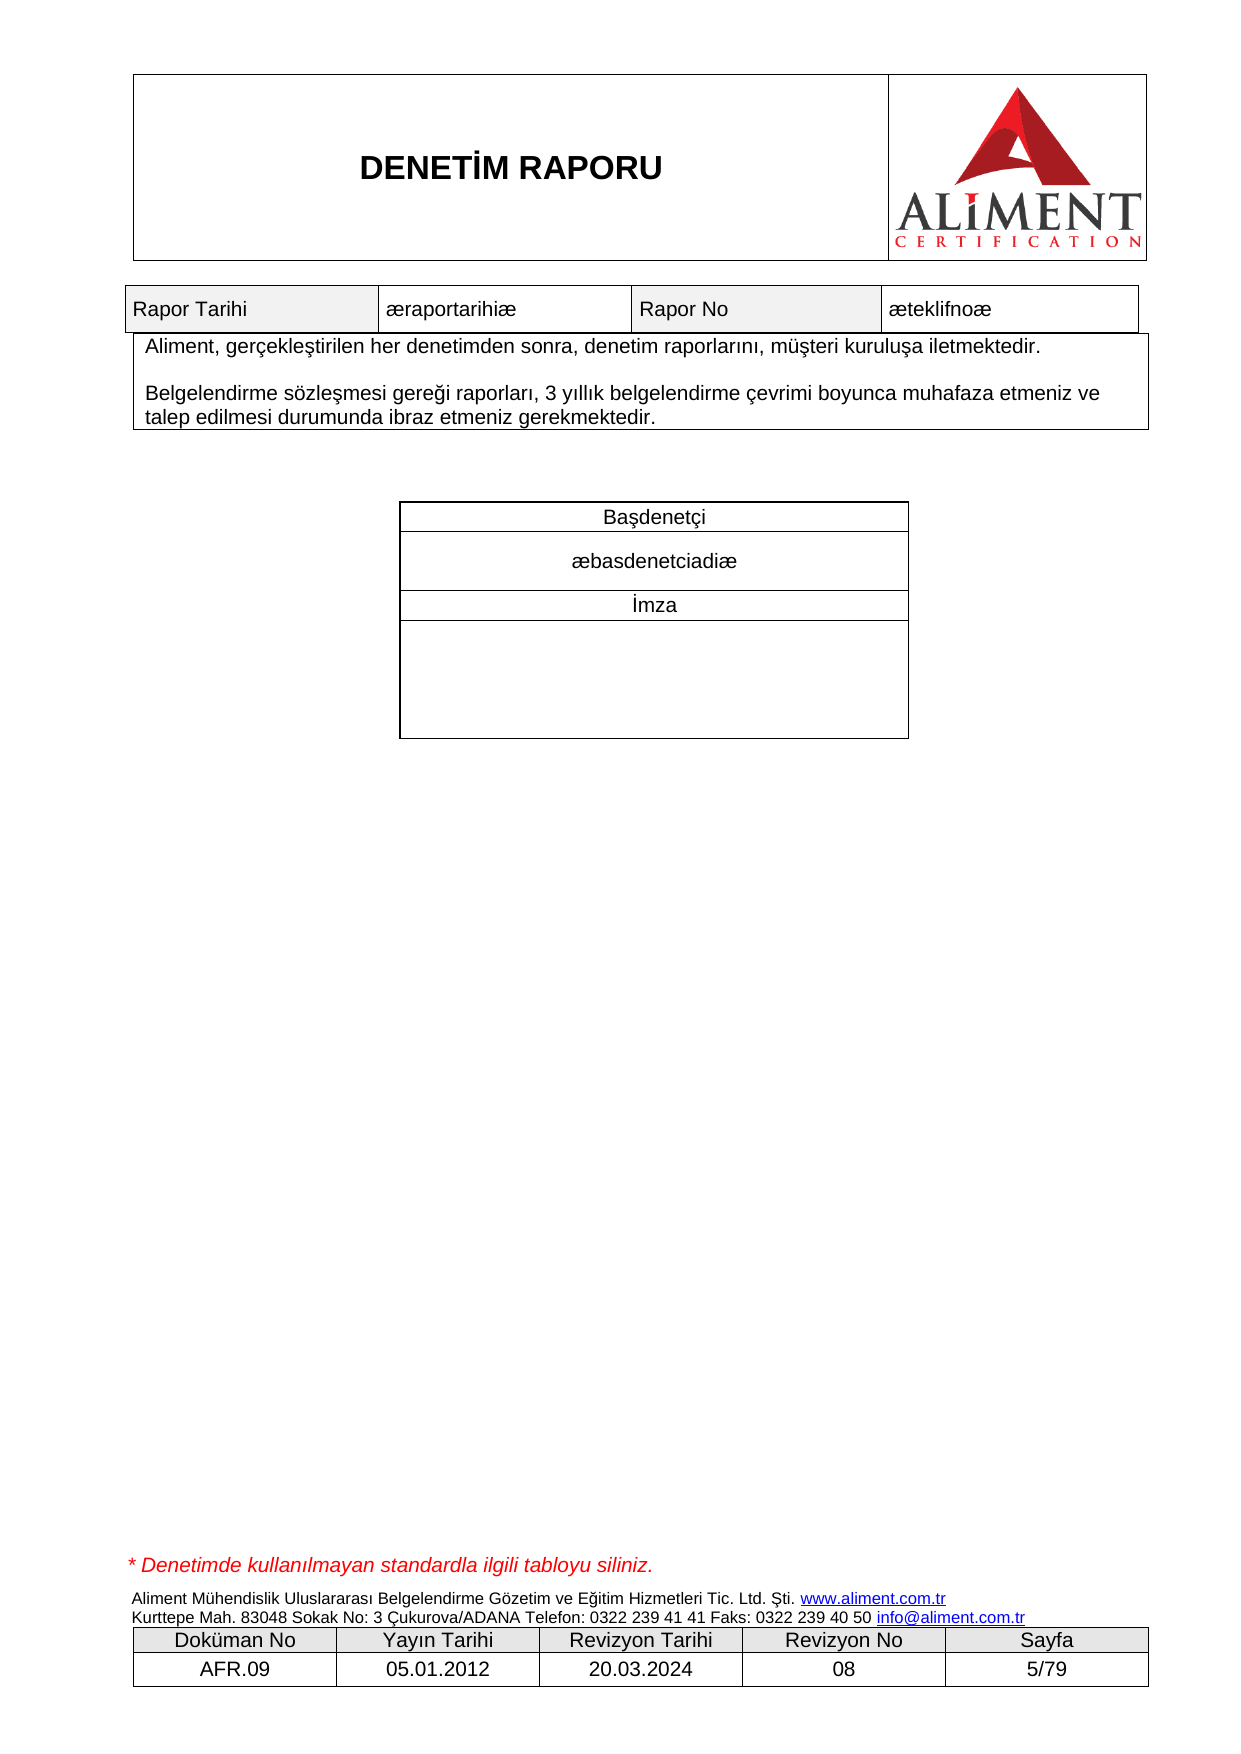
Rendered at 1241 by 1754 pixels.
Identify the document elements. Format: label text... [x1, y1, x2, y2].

table_cell İmza [401, 591, 908, 619]
text * Denetimde kullanılmayan standardla ilgili tabloyu siliniz. [127, 1553, 1151, 1577]
table_header Aliment, gerçekleştirilen her denetimden sonra, denetim raporlarını, müşteri kuruluşa iletmektedir. Belgelendirme sözleşmesi gereği raporları, 3 yıllık belgelendirme çevrimi boyunca muhafaza etmeniz ve talep edilmesi durumunda ibraz etmeniz gerekmektedir. [134, 334, 1148, 428]
table_cell [401, 621, 908, 738]
picture [891, 79, 1145, 255]
table_header Başdenetçi [401, 503, 908, 531]
table_cell æbasdenetciadiæ [401, 532, 908, 590]
